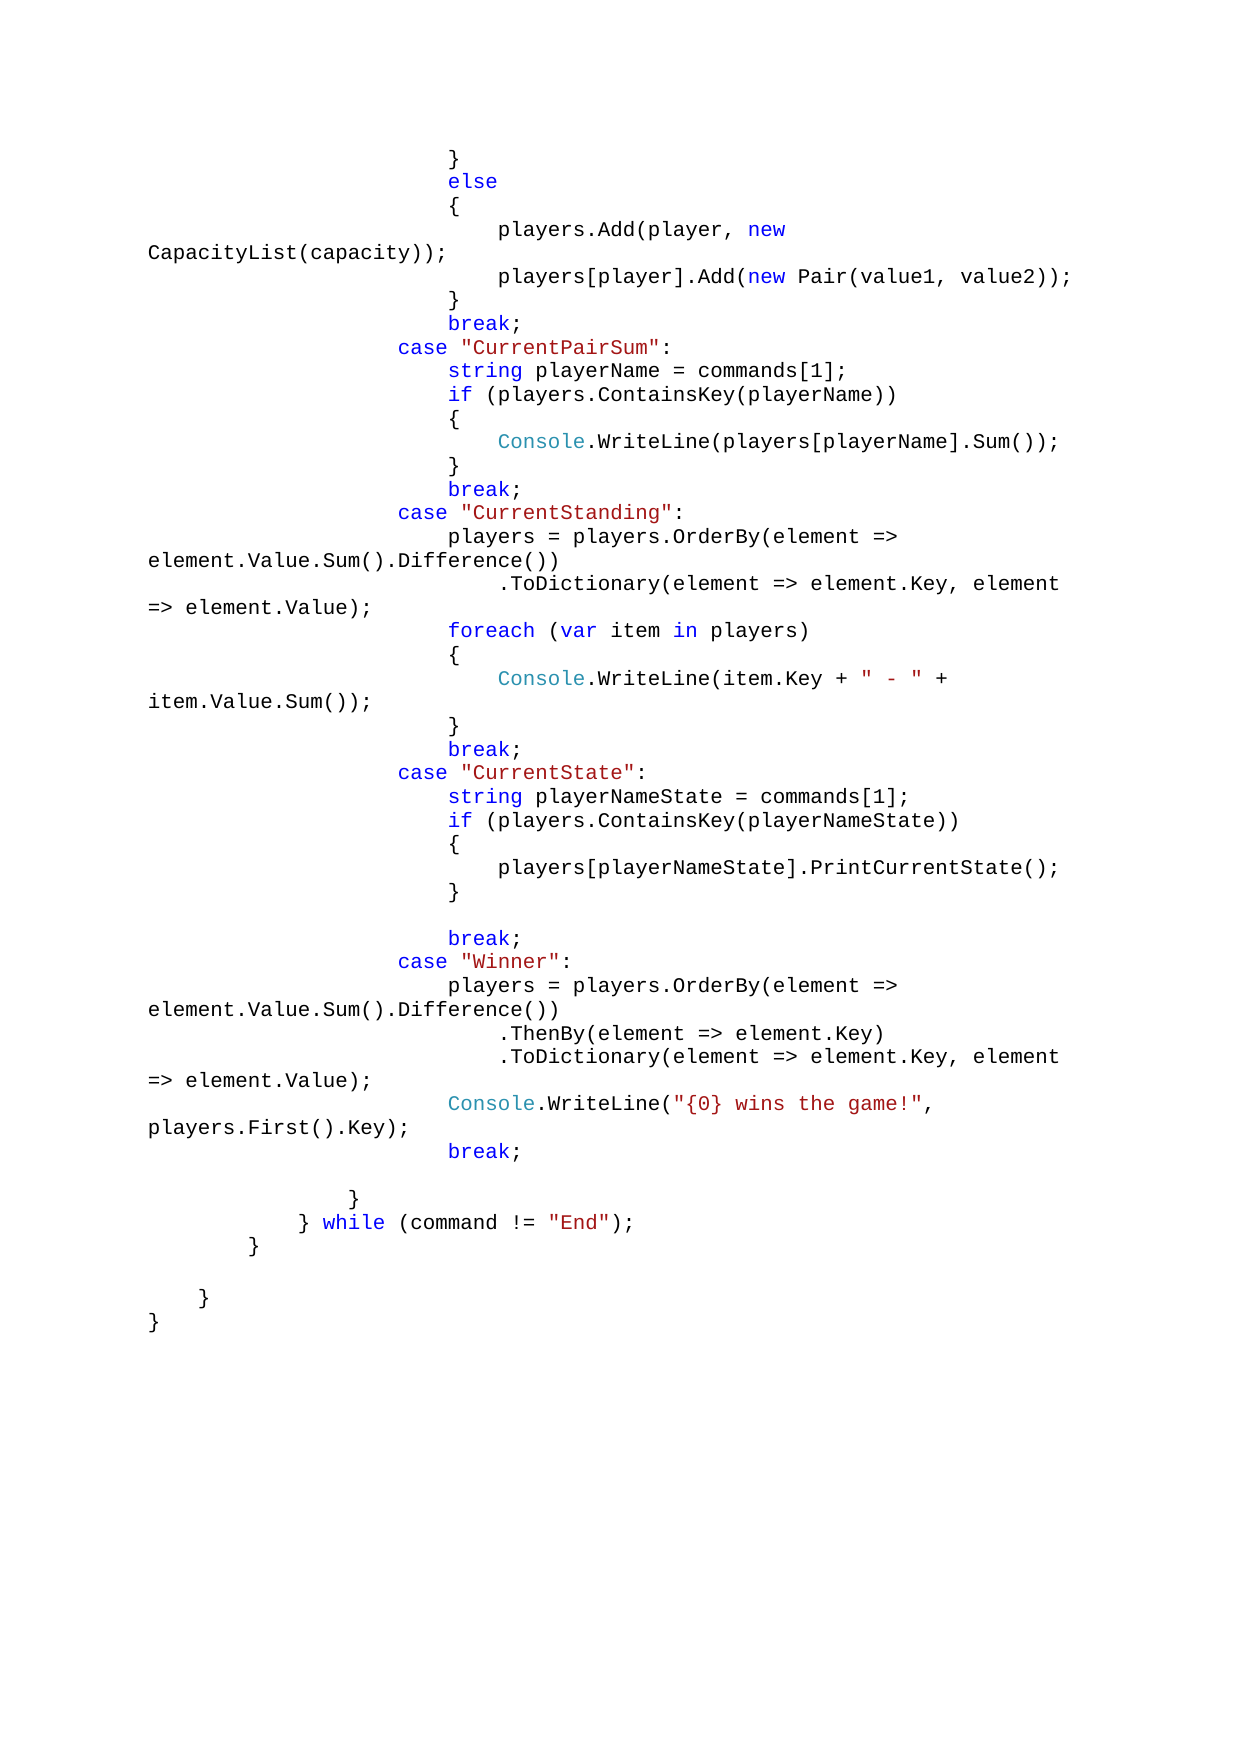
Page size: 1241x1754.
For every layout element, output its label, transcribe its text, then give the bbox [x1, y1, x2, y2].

text if (players.ContainsKey(playerNameState)) [148, 810, 1093, 833]
text break; [148, 313, 1093, 337]
text } [148, 715, 1093, 739]
text } [148, 148, 1093, 171]
text players = players.OrderBy(element => element.Value.Sum().Difference()) [148, 526, 1093, 573]
text { [148, 408, 1093, 431]
text players = players.OrderBy(element => element.Value.Sum().Difference()) [148, 975, 1093, 1022]
text players[playerNameState].PrintCurrentState(); [148, 857, 1093, 881]
text Console.WriteLine(players[playerName].Sum()); [148, 431, 1093, 455]
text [148, 266, 1093, 289]
text case "Winner": [148, 952, 1093, 975]
text if (players.ContainsKey(playerName)) [148, 384, 1093, 408]
text string playerNameState = commands[1]; [148, 786, 1093, 810]
text break; [148, 739, 1093, 762]
text } [148, 1287, 1093, 1311]
text break; [148, 928, 1093, 952]
text players.Add(player, new CapacityList(capacity)); [148, 218, 1093, 266]
text } [148, 455, 1093, 479]
text case "CurrentStanding": [148, 502, 1093, 526]
text { [148, 644, 1093, 668]
text } [148, 289, 1093, 313]
text Console.WriteLine(item.Key + " - " + item.Value.Sum()); [148, 668, 1093, 715]
text } [148, 1311, 1093, 1334]
text } while (command != "End"); [148, 1212, 1093, 1235]
text .ToDictionary(element => element.Key, element => element.Value); [148, 573, 1093, 621]
text Console.WriteLine("{0} wins the game!", players.First().Key); [148, 1093, 1093, 1141]
text foreach (var item in players) [148, 621, 1093, 644]
text break; [148, 1141, 1093, 1164]
text .ThenBy(element => element.Key) [148, 1022, 1093, 1046]
text } [148, 1188, 1093, 1212]
text { [148, 195, 1093, 218]
text } [148, 1235, 1093, 1259]
text } [148, 881, 1093, 904]
text string playerName = commands[1]; [148, 360, 1093, 384]
text else [148, 171, 1093, 195]
text case "CurrentState": [148, 762, 1093, 786]
text .ToDictionary(element => element.Key, element => element.Value); [148, 1046, 1093, 1093]
text break; [148, 479, 1093, 502]
text { [148, 833, 1093, 857]
text case "CurrentPairSum": [148, 337, 1093, 360]
